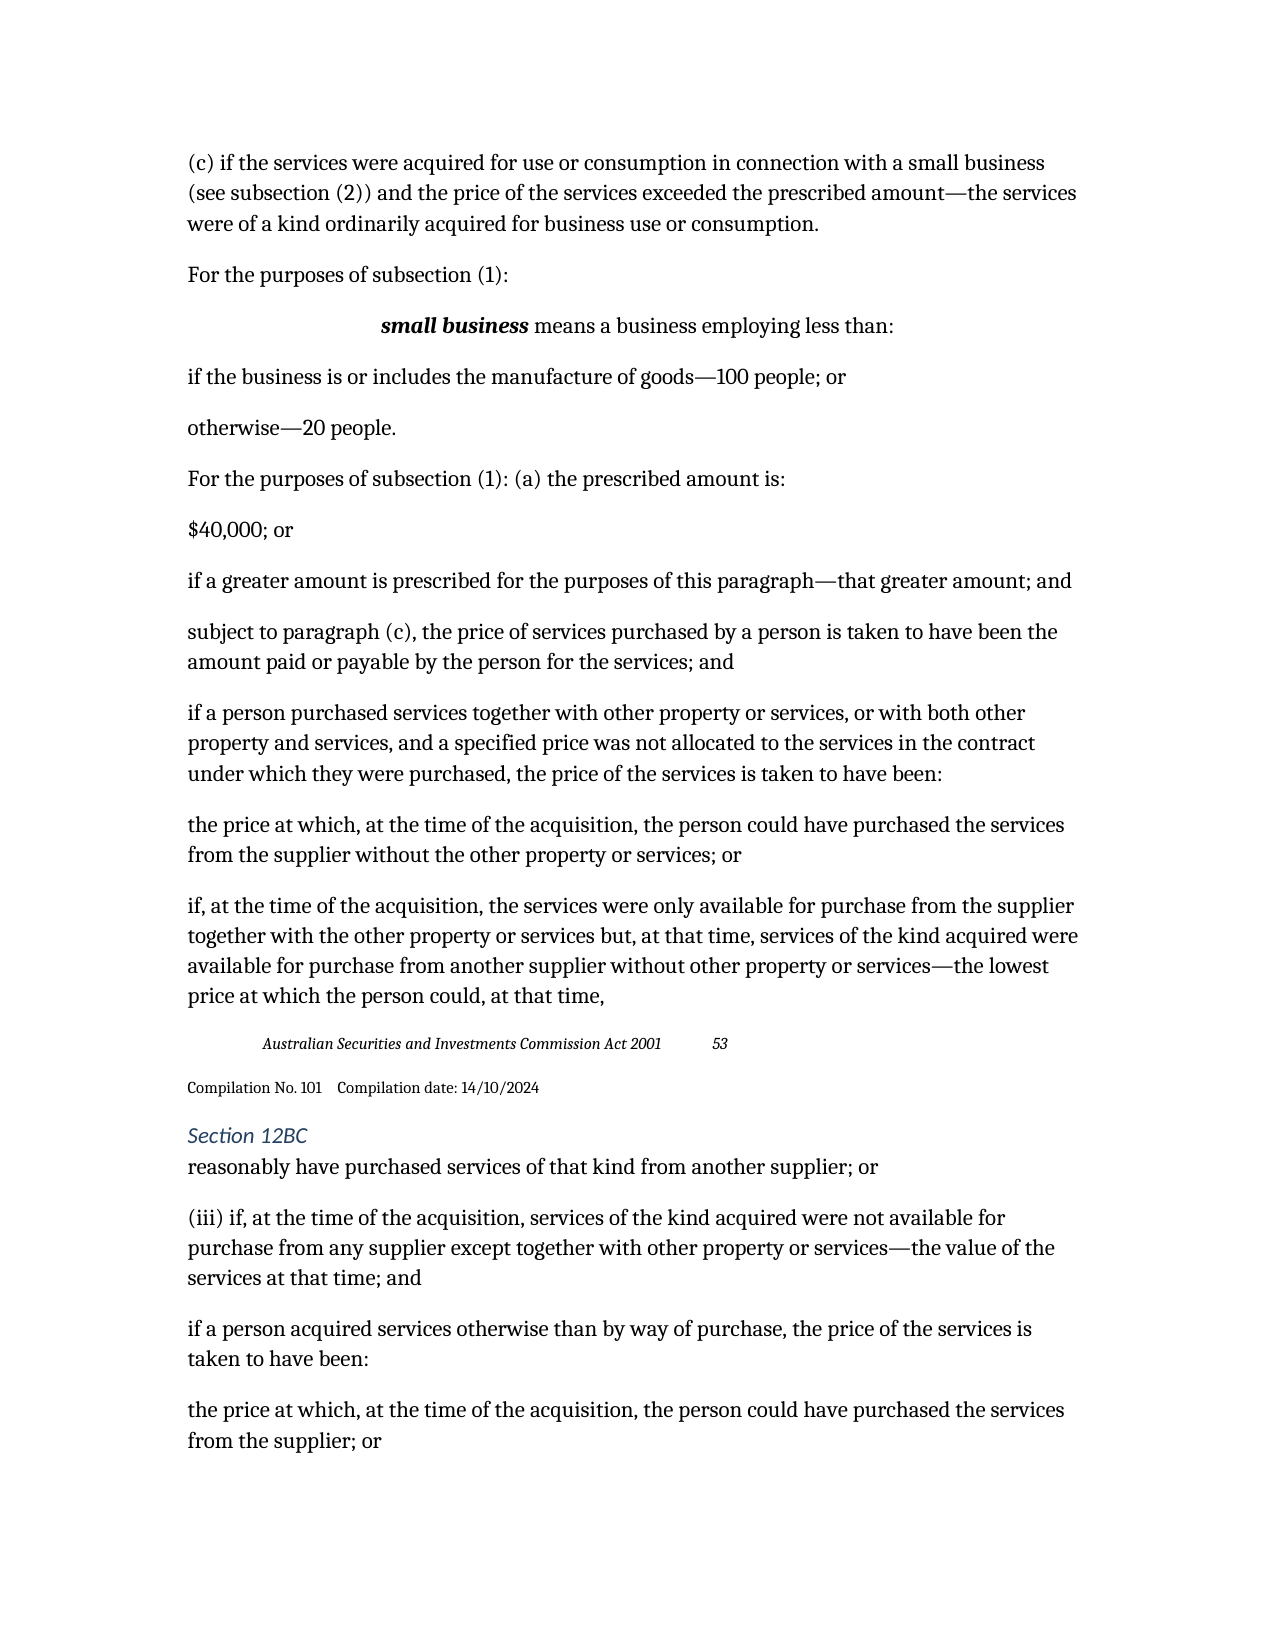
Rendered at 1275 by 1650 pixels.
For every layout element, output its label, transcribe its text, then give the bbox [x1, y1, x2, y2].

text small business means a business employing less than: [187, 312, 1087, 339]
text (c) if the services were acquired for use or consumption in connection with a small business (see subsection (2)) and the price of the services exceeded the prescribed amount—the services were of a kind ordinarily acquired for business use or consumption. [187, 150, 1087, 237]
text if a greater amount is prescribed for the purposes of this paragraph—that greater amount; and [187, 568, 1087, 594]
text For the purposes of subsection (1): (a) the prescribed amount is: [187, 466, 1087, 492]
text the price at which, at the time of the acquisition, the person could have purchased the services from the supplier without the other property or services; or [187, 811, 1087, 868]
text subject to paragraph (c), the price of services purchased by a person is taken to have been the amount paid or payable by the person for the services; and [187, 619, 1087, 675]
text Australian Securities and Investments Commission Act 2001 53 [187, 1034, 1087, 1053]
text if, at the time of the acquisition, the services were only available for purchase from the supplier together with the other property or services but, at that time, services of the kind acquired were available for purchase from another supplier without other property or services—the lowest price at which the person could, at that time, [187, 893, 1087, 1010]
subtitle Section 12BC [187, 1121, 1087, 1149]
text otherwise—20 people. [187, 414, 1087, 441]
text $40,000; or [187, 517, 1087, 543]
text if a person acquired services otherwise than by way of purchase, the price of the services is taken to have been: [187, 1316, 1087, 1373]
text if the business is or includes the manufacture of goods—100 people; or [187, 363, 1087, 390]
text For the purposes of subsection (1): [187, 261, 1087, 288]
text Compilation No. 101 Compilation date: 14/10/2024 [187, 1078, 1087, 1098]
text reasonably have purchased services of that kind from another supplier; or [187, 1153, 1087, 1180]
text the price at which, at the time of the acquisition, the person could have purchased the services from the supplier; or [187, 1397, 1087, 1454]
text if a person purchased services together with other property or services, or with both other property and services, and a specified price was not allocated to the services in the contract under which they were purchased, the price of the services is taken to have been: [187, 700, 1087, 787]
text (iii) if, at the time of the acquisition, services of the kind acquired were not available for purchase from any supplier except together with other property or services—the value of the services at that time; and [187, 1204, 1087, 1291]
